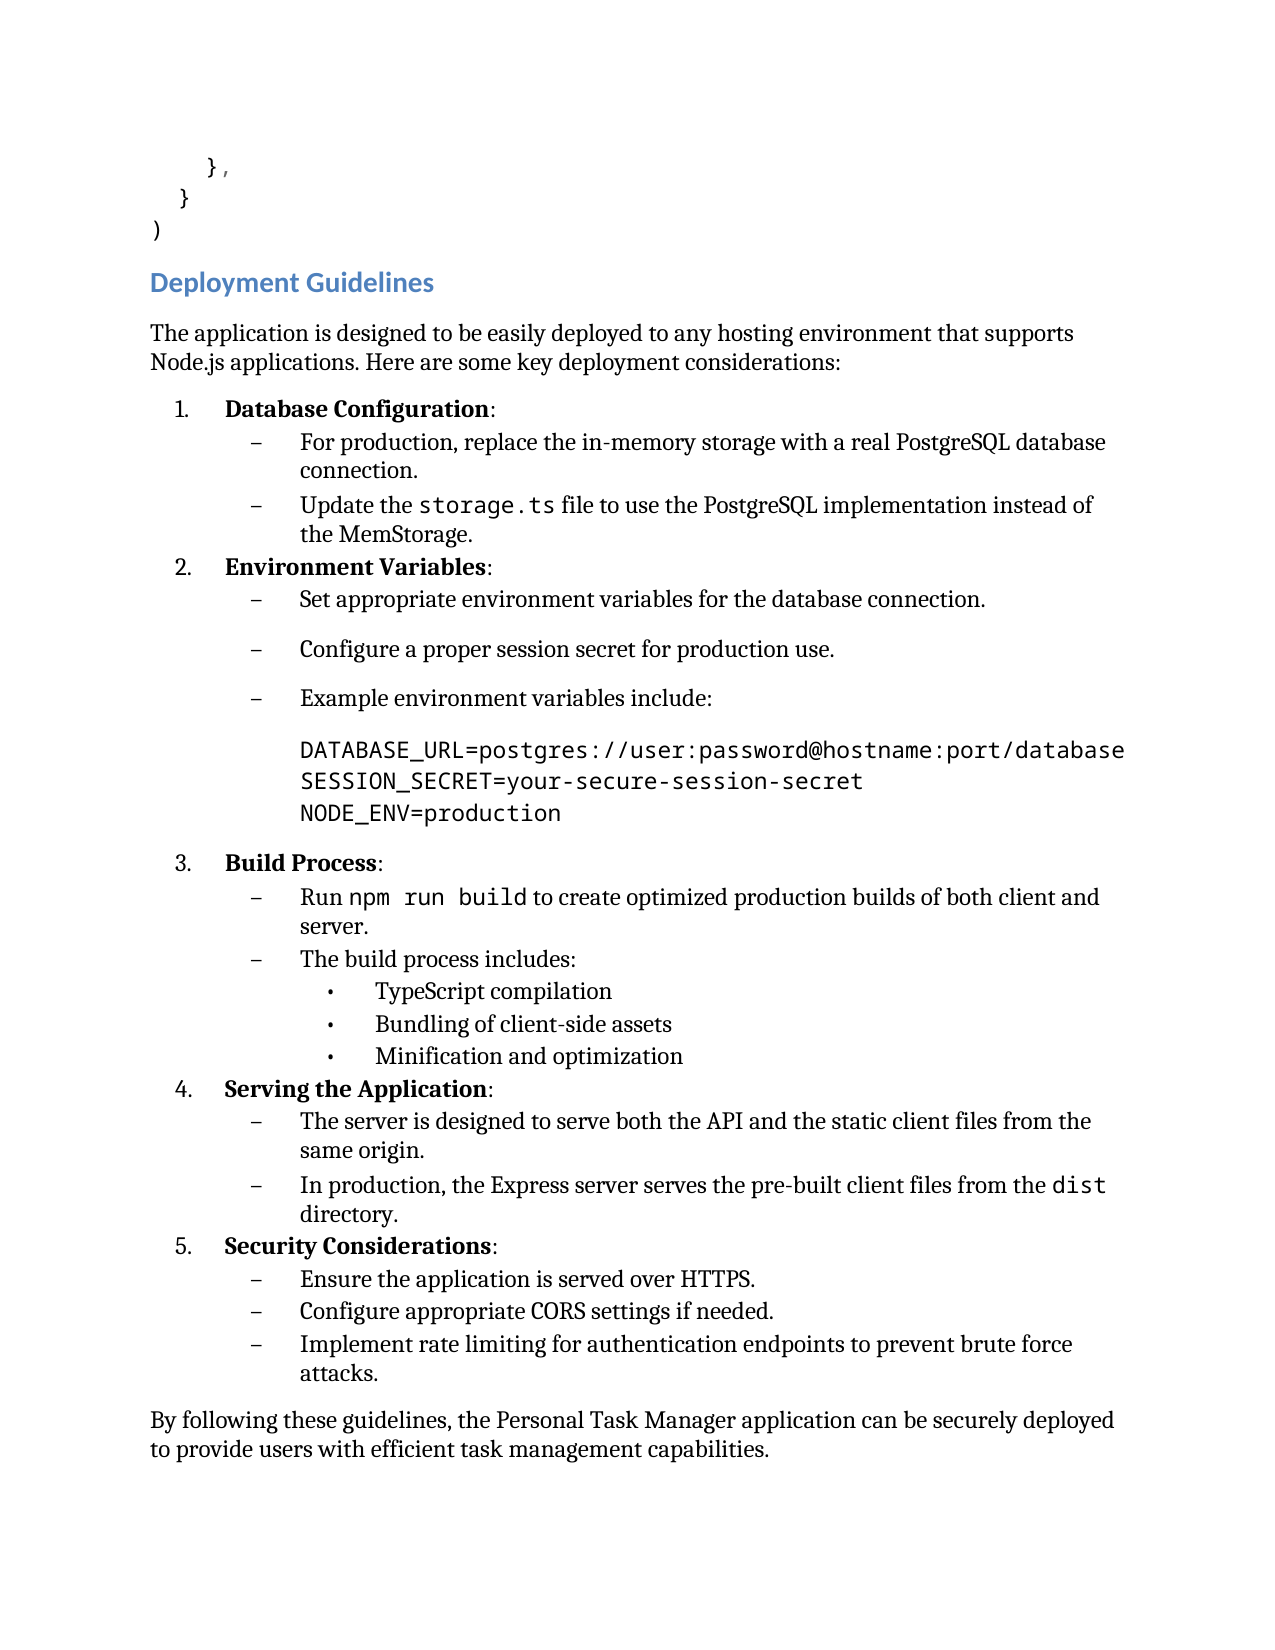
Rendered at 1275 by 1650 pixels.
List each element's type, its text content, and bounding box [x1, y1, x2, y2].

subtitle Deployment Guidelines [150, 264, 1125, 300]
list Environment Variables: [175, 553, 1125, 581]
list Run npm run build to create optimized production builds of both client and server. [250, 881, 1125, 941]
list DATABASE_URL=postgres://user:password@hostname:port/database SESSION_SECRET=your-secure-session-secret NODE_ENV=production [250, 734, 1125, 828]
list Configure a proper session secret for production use. [250, 635, 1125, 663]
list Example environment variables include: [250, 684, 1125, 713]
list Update the storage.ts file to use the PostgreSQL implementation instead of the MemStorage. [250, 489, 1125, 549]
list In production, the Express server serves the pre-built client files from the dist directory. [250, 1168, 1125, 1228]
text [150, 150, 1125, 244]
list Database Configuration: [175, 395, 1125, 424]
text The application is designed to be easily deployed to any hosting environment that supports Node.js applications. Here are some key deployment considerations: [150, 319, 1125, 376]
list Ensure the application is served over HTTPS. [250, 1265, 1125, 1293]
text By following these guidelines, the Personal Task Manager application can be securely deployed to provide users with efficient task management capabilities. [150, 1406, 1125, 1463]
list Minification and optimization [325, 1042, 1125, 1071]
list TypeScript compilation [325, 977, 1125, 1006]
list Set appropriate environment variables for the database connection. [250, 585, 1125, 614]
list Build Process: [175, 848, 1125, 877]
list The build process includes: [250, 945, 1125, 973]
list The server is designed to serve both the API and the static client files from the same origin. [250, 1107, 1125, 1165]
list For production, replace the in-memory storage with a real PostgreSQL database connection. [250, 428, 1125, 485]
list Bundling of client-side assets [325, 1010, 1125, 1038]
list Serving the Application: [175, 1075, 1125, 1103]
list Configure appropriate CORS settings if needed. [250, 1297, 1125, 1326]
list Implement rate limiting for authentication endpoints to prevent brute force attacks. [250, 1330, 1125, 1387]
list Security Considerations: [175, 1232, 1125, 1261]
